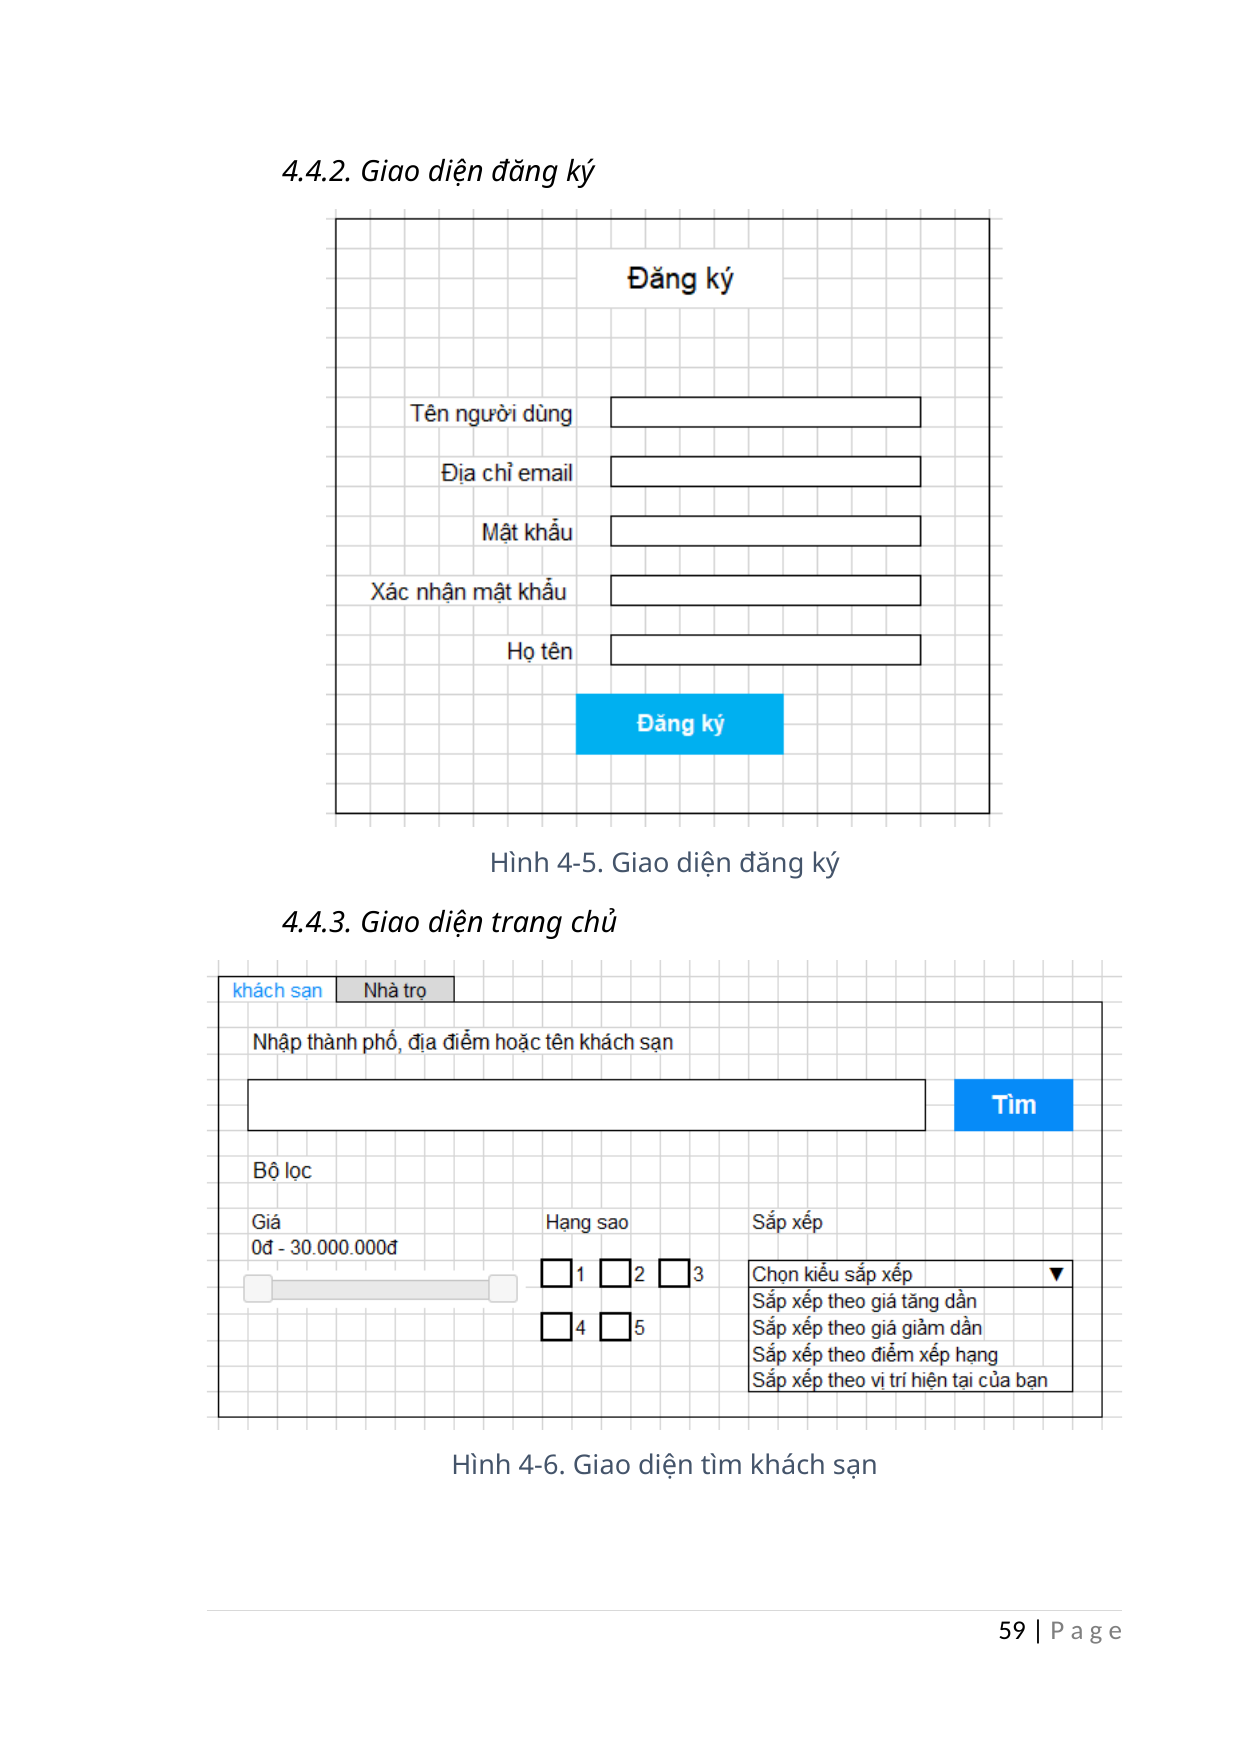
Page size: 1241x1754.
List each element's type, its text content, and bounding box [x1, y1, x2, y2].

picture [206, 960, 1123, 1430]
picture [326, 209, 1003, 827]
text Hình 4-6. Giao diện tìm khách sạn [207, 1446, 1122, 1483]
text Hình 4-5. Giao diện đăng ký [207, 843, 1122, 880]
subtitle 4.4.2. Giao diện đăng ký [207, 150, 1122, 190]
subtitle 4.4.3. Giao diện trang chủ [207, 901, 1122, 941]
